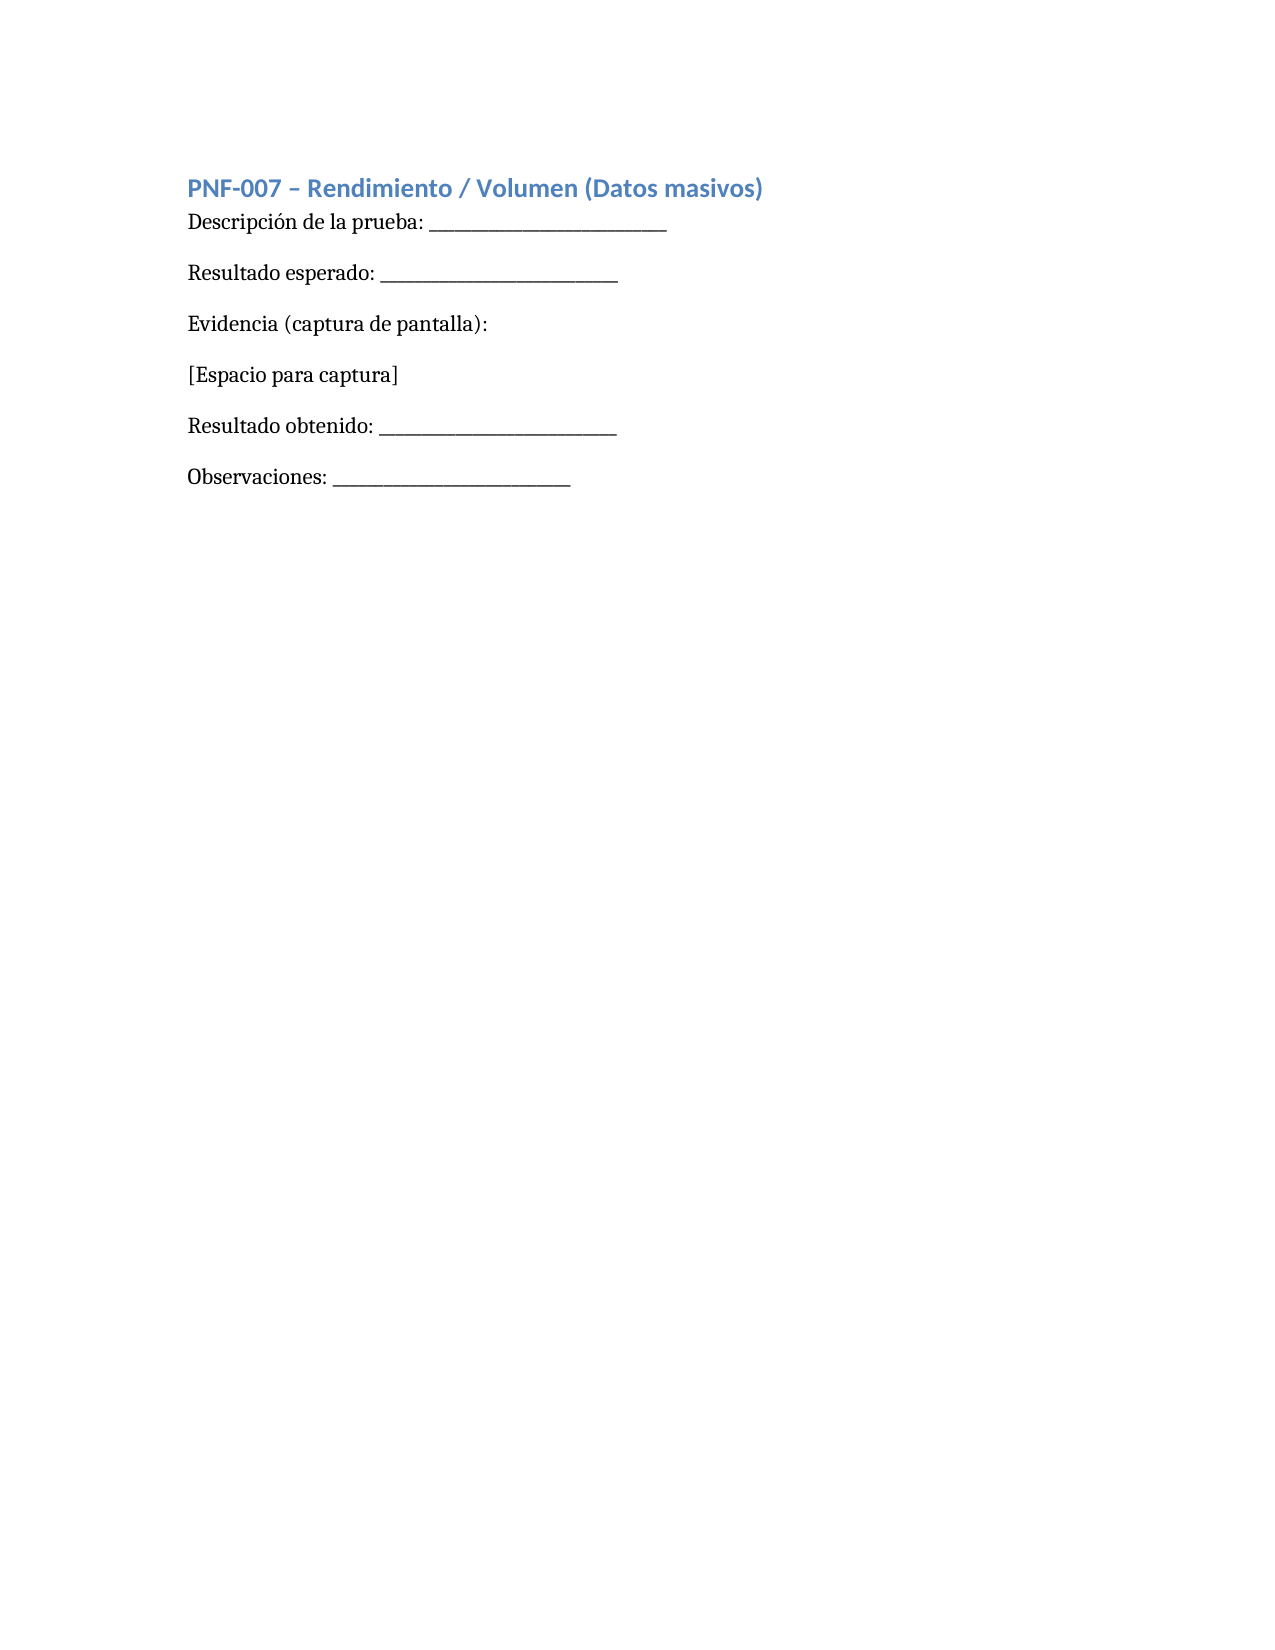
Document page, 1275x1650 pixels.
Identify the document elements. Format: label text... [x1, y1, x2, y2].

text Resultado obtenido: ____________________________ [187, 413, 1087, 439]
subtitle PNF-007 – Rendimiento / Volumen (Datos masivos) [187, 171, 1087, 204]
text Descripción de la prueba: ____________________________ [187, 209, 1087, 235]
text Resultado esperado: ____________________________ [187, 260, 1087, 286]
text Observaciones: ____________________________ [187, 464, 1087, 490]
text Evidencia (captura de pantalla): [187, 311, 1087, 337]
text [Espacio para captura] [187, 362, 1087, 388]
